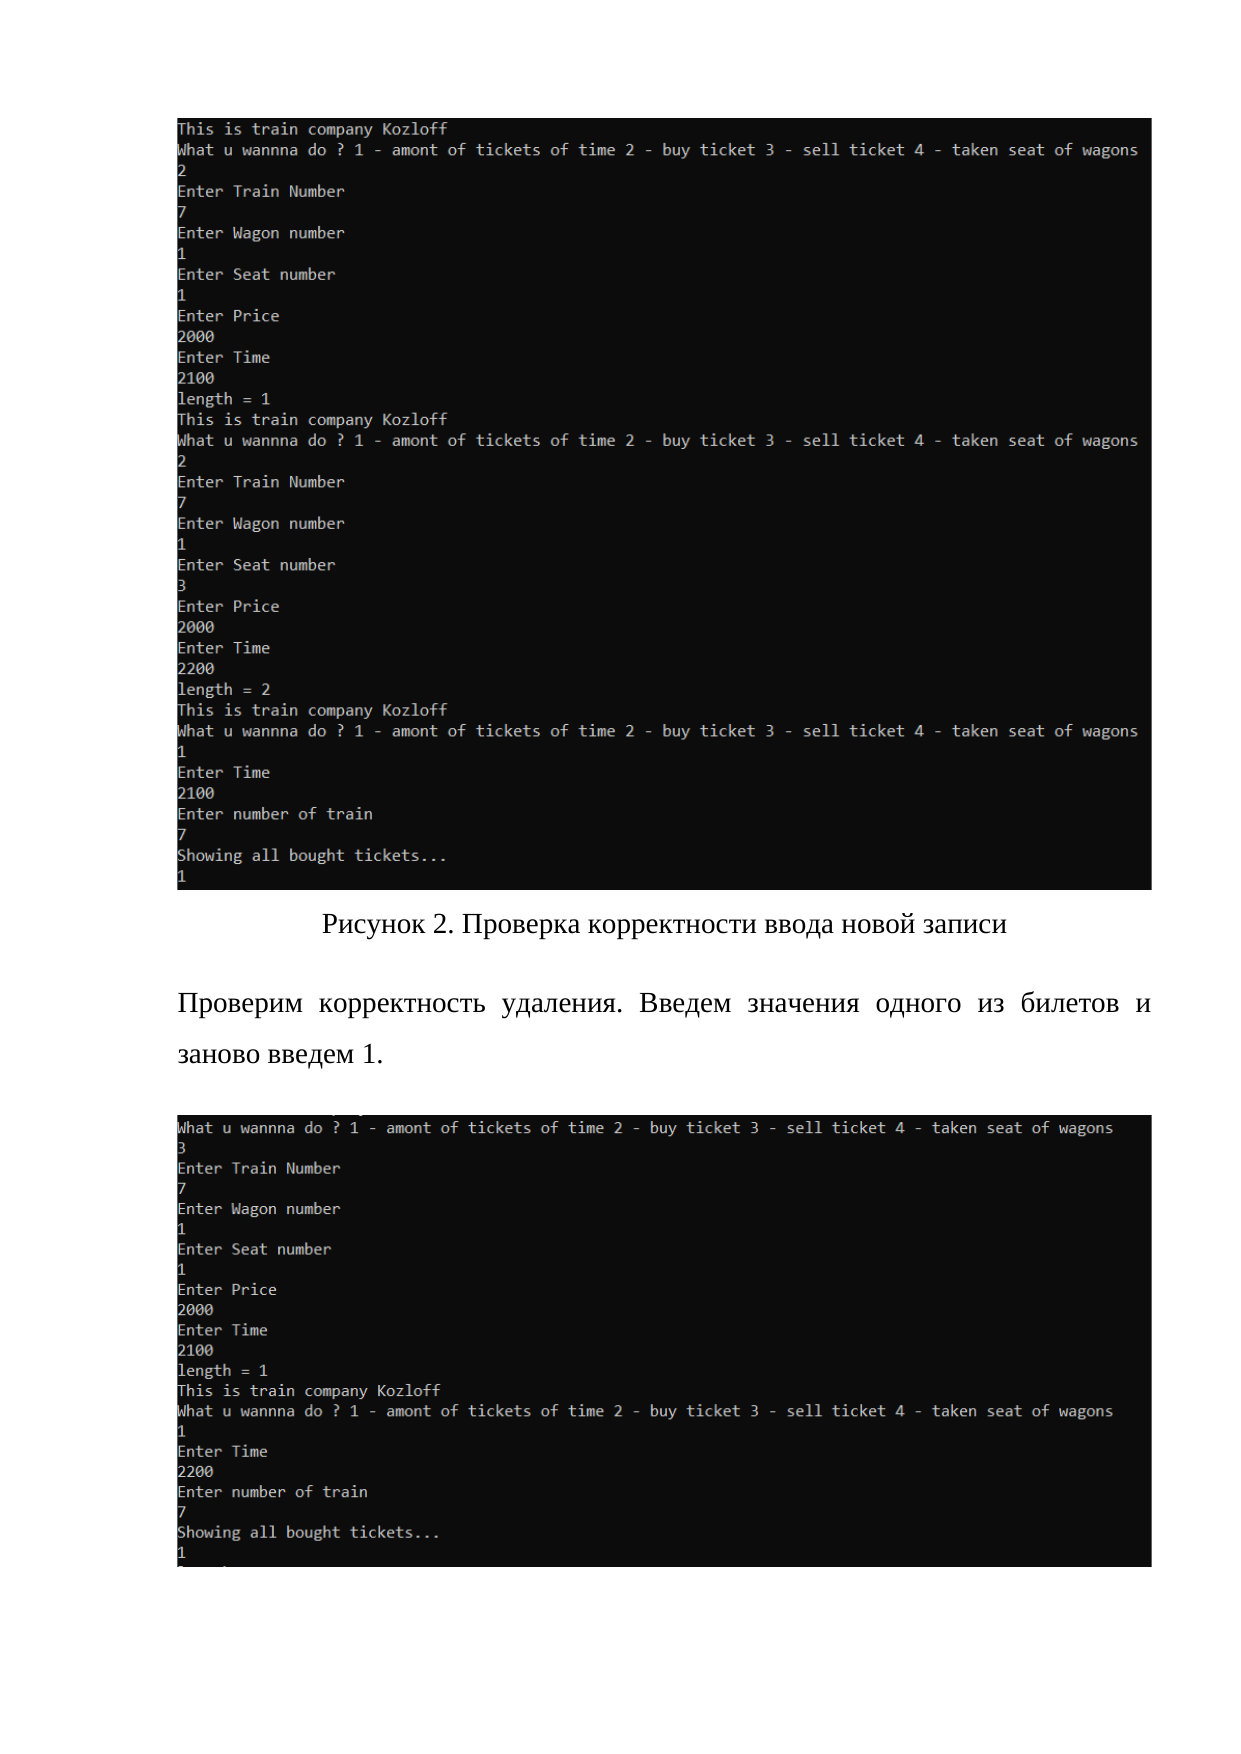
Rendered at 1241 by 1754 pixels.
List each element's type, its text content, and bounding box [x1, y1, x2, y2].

picture [177, 118, 1152, 890]
text Рисунок 2. Проверка корректности ввода новой записи [177, 906, 1152, 940]
text Проверим корректность удаления. Введем значения одного из билетов и заново введем 1. [177, 986, 1152, 1069]
picture [177, 1115, 1152, 1567]
